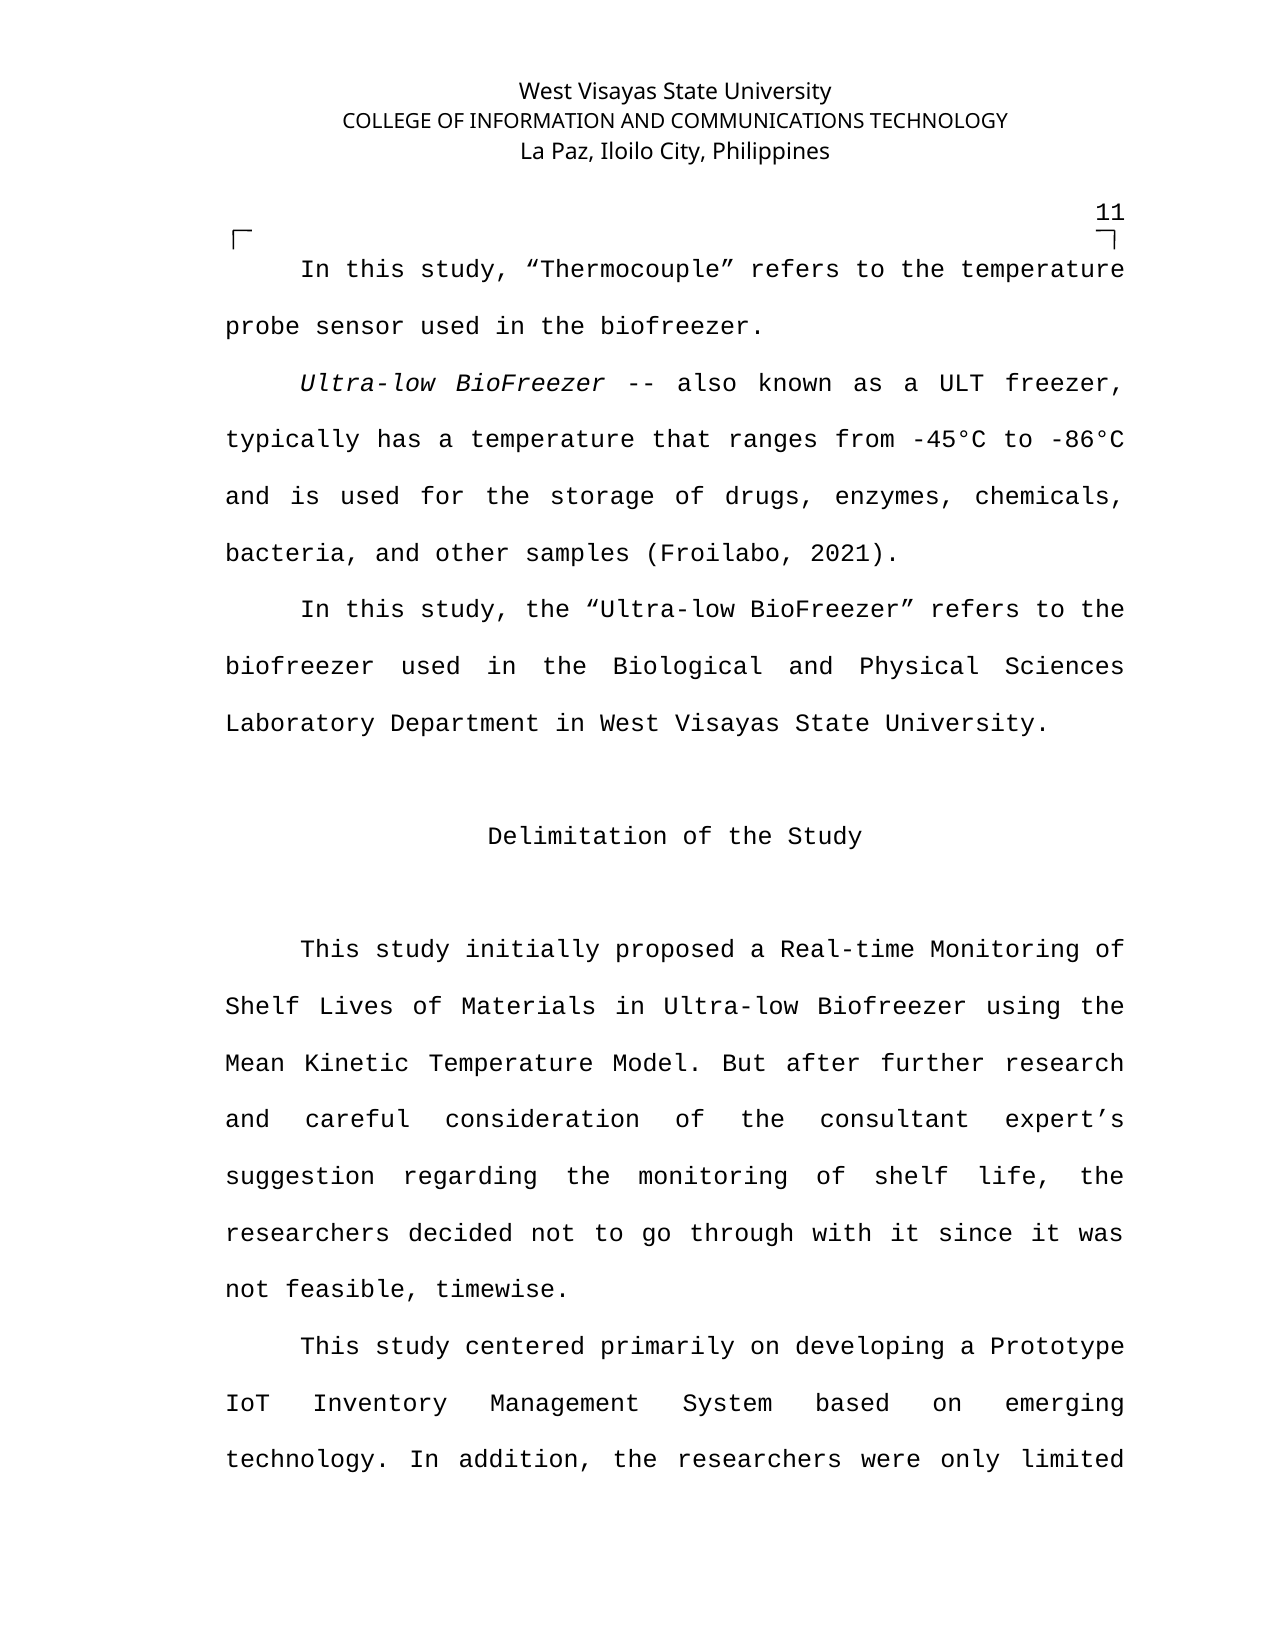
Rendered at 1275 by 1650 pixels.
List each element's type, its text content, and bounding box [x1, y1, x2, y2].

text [225, 1334, 1125, 1475]
text In this study, the “Ultra-low BioFreezer” refers to the biofreezer used in the Biological and Physical Sciences Laboratory Department in West Visayas State University. [225, 597, 1125, 739]
text In this study, “Thermocouple” refers to the temperature probe sensor used in the biofreezer. [225, 257, 1125, 342]
text This study initially proposed a Real-time Monitoring of Shelf Lives of Materials in Ultra-low Biofreezer using the Mean Kinetic Temperature Model. But after further research and careful consideration of the consultant expert’s suggestion regarding the monitoring of shelf life, the researchers decided not to go through with it since it was not feasible, timewise. [225, 937, 1125, 1305]
text Delimitation of the Study [225, 824, 1125, 852]
text Ultra-low BioFreezer -- also known as a ULT freezer, typically has a temperature that ranges from -45°C to -86°C and is used for the storage of drugs, enzymes, chemicals, bacteria, and other samples (Froilabo, 2021). [225, 370, 1125, 569]
